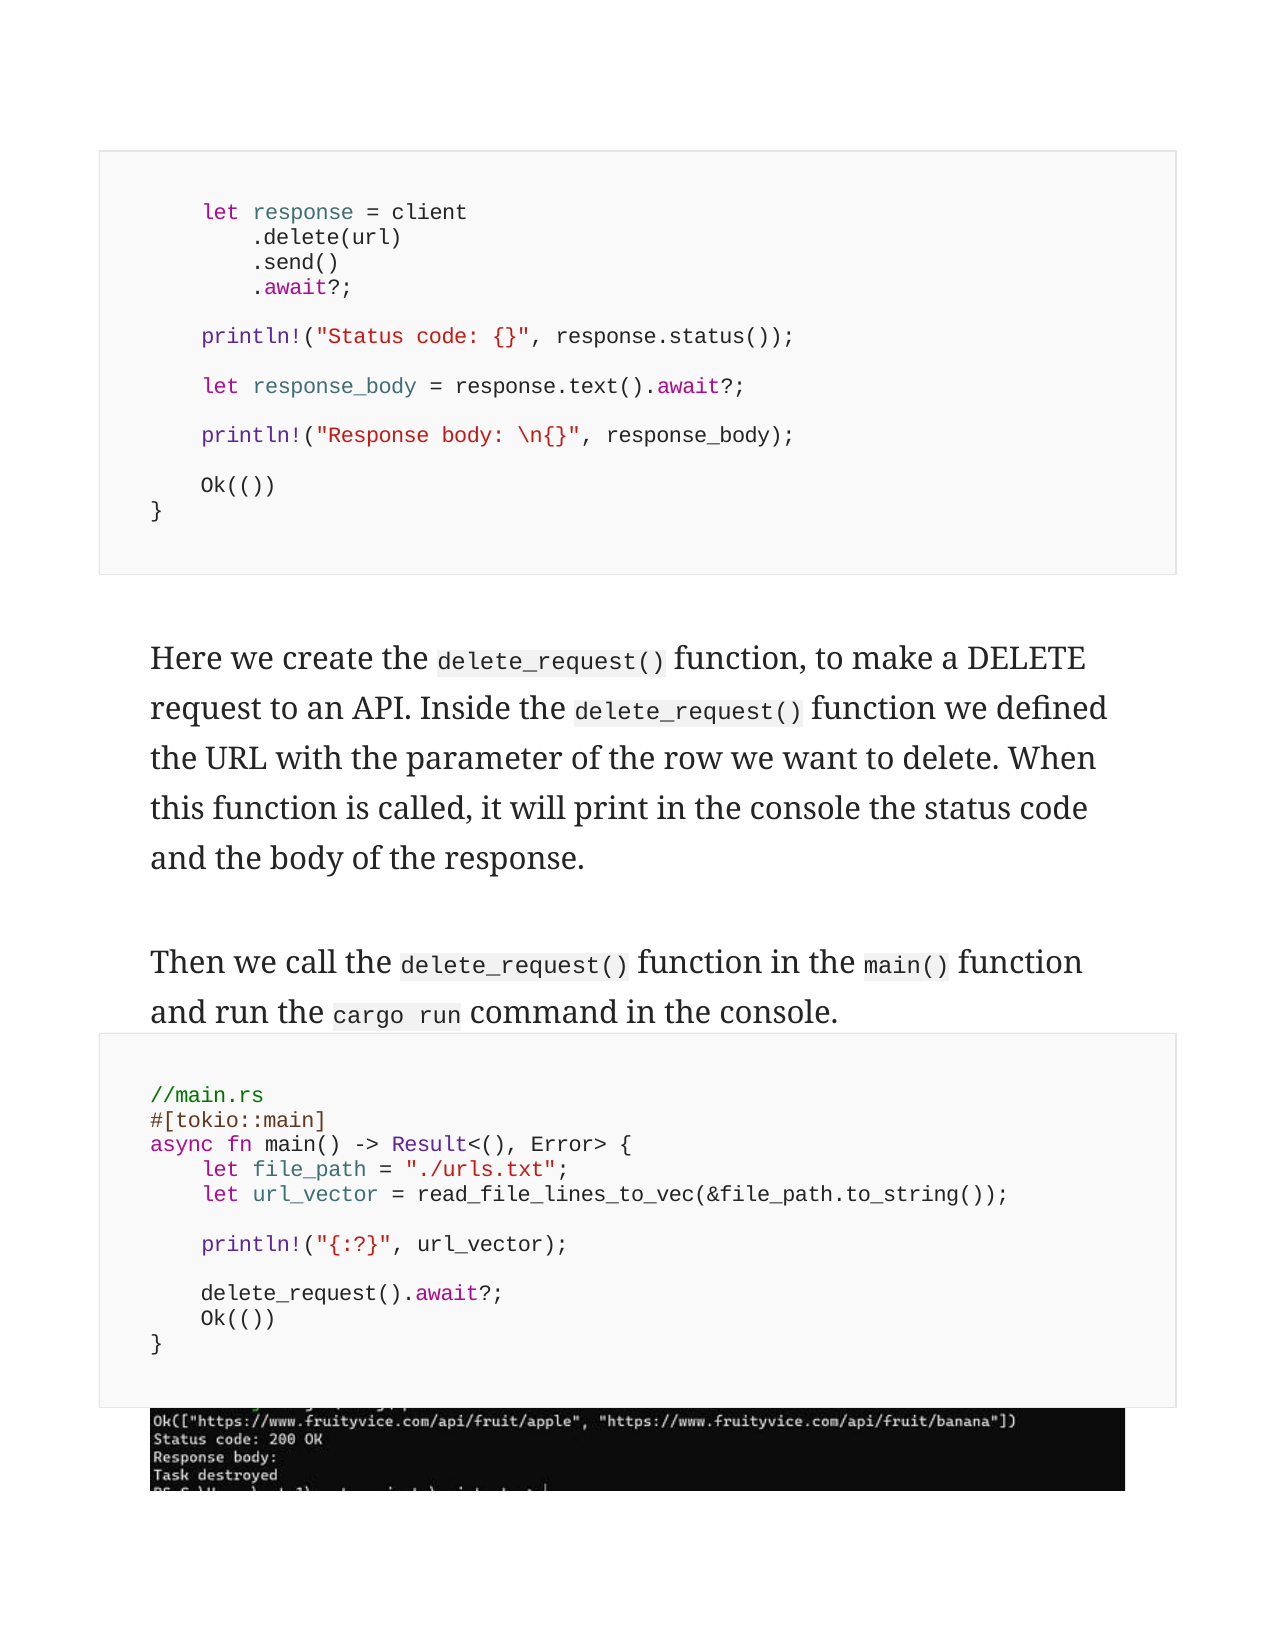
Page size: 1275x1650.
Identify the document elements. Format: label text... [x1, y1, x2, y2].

text Then we call the delete_request() function in the main() function and run the cargo run command in the console. [150, 932, 1125, 1032]
text Here we create the delete_request() function, to make a DELETE request to an API. Inside the delete_request() function we defined the URL with the parameter of the row we want to delete. When this function is called, it will print in the console the status code and the body of the response. [150, 629, 1125, 879]
picture [150, 1408, 1125, 1491]
text //main.rs #[tokio::main] async fn main() -> Result<(), Error> { let file_path = "./urls.txt"; let url_vector = read_file_lines_to_vec(&file_path.to_string()); println!("{:?}", url_vector); delete_request().await?; Ok(()) } [100, 1034, 1175, 1407]
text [100, 152, 1175, 574]
